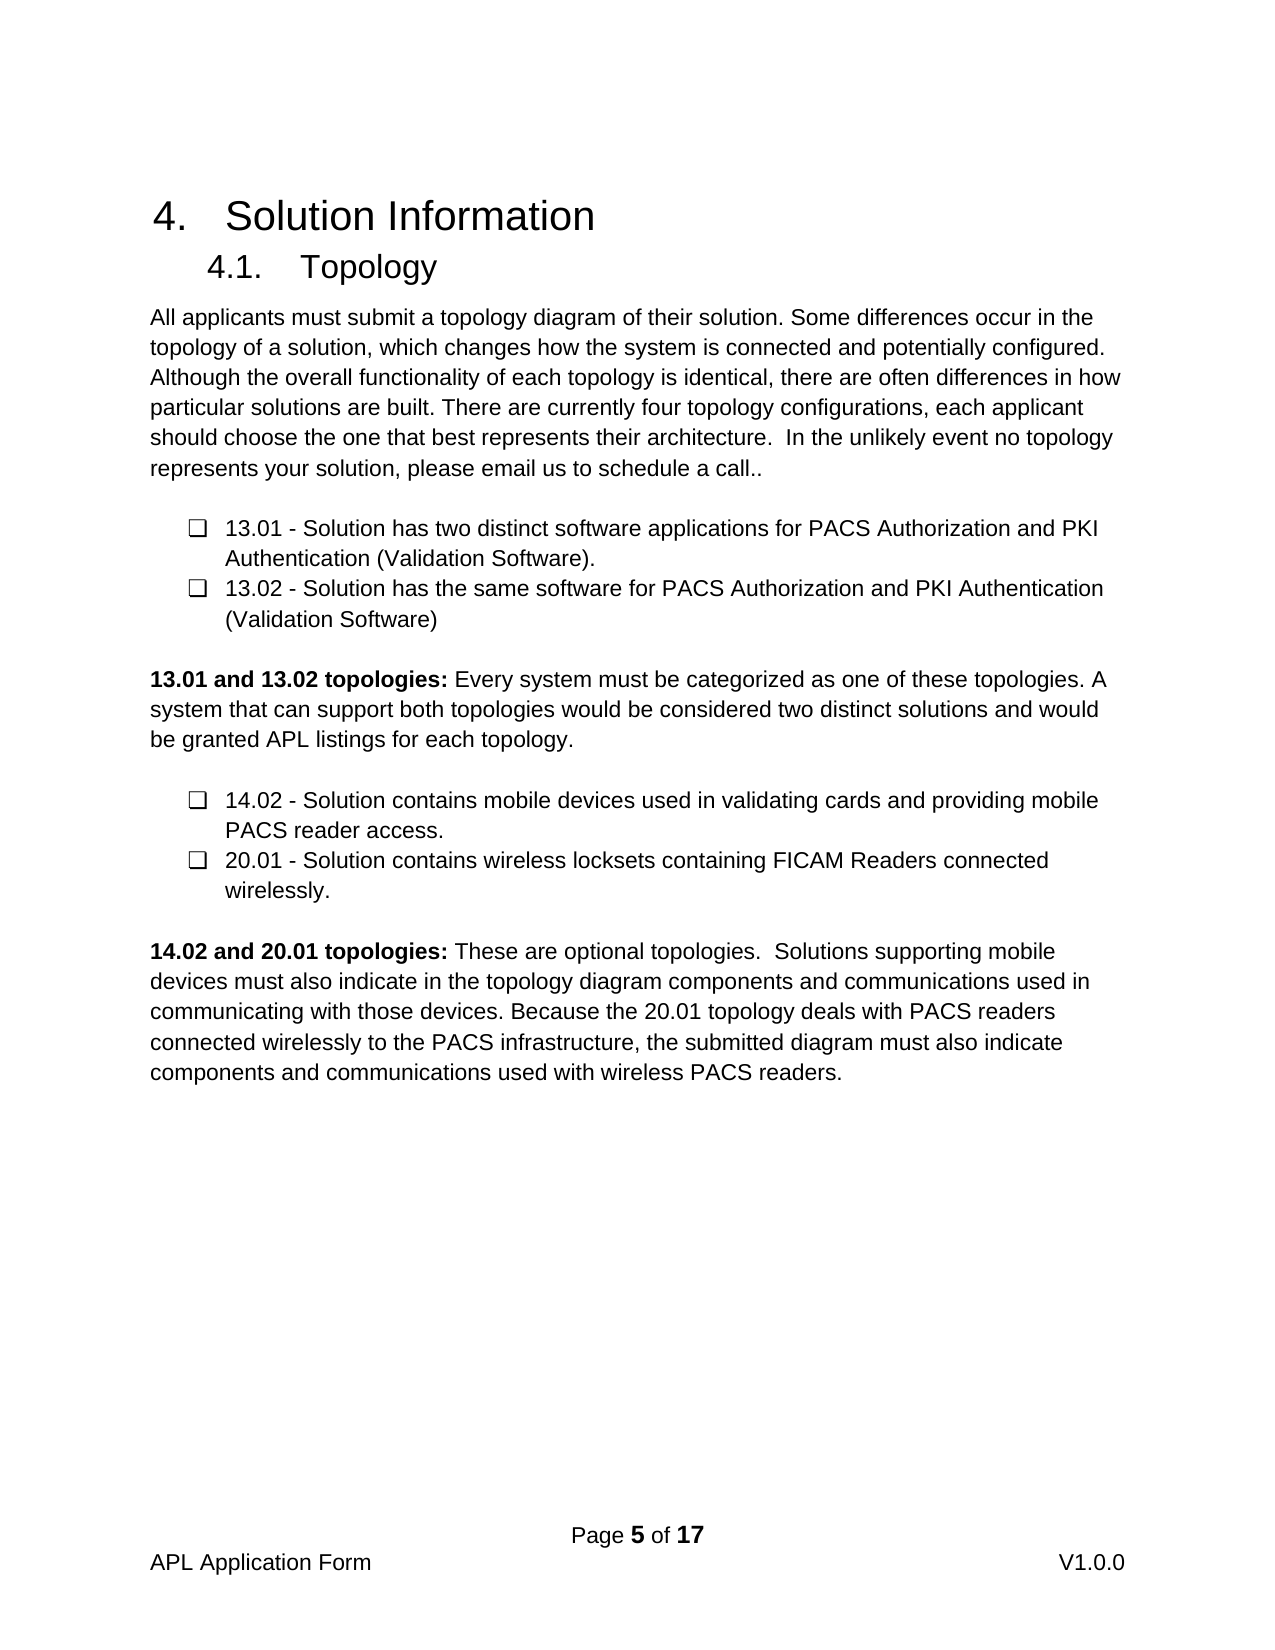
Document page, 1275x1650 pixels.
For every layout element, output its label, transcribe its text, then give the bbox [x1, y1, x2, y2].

text All applicants must submit a topology diagram of their solution. Some differences occur in the topology of a solution, which changes how the system is connected and potentially configured. Although the overall functionality of each topology is identical, there are often differences in how particular solutions are built. There are currently four topology configurations, each applicant should choose the one that best represents their architecture. In the unlikely event no topology represents your solution, please email us to schedule a call.. [150, 303, 1125, 481]
list 14.02 - Solution contains mobile devices used in validating cards and providing mobile PACS reader access. [187, 787, 1125, 843]
list 13.01 - Solution has two distinct software applications for PACS Authorization and PKI Authentication (Validation Software). [187, 515, 1125, 571]
list 13.02 - Solution has the same software for PACS Authorization and PKI Authentication (Validation Software) [187, 575, 1125, 632]
text 13.01 and 13.02 topologies: Every system must be categorized as one of these topologies. A system that can support both topologies would be considered two distinct solutions and would be granted APL listings for each topology. [150, 666, 1125, 753]
text 14.02 and 20.01 topologies: These are optional topologies. Solutions supporting mobile devices must also indicate in the topology diagram components and communications used in communicating with those devices. Because the 20.01 topology deals with PACS readers connected wirelessly to the PACS infrastructure, the submitted diagram must also indicate components and communications used with wireless PACS readers. [150, 938, 1125, 1085]
subtitle Topology [262, 247, 1125, 285]
list 20.01 - Solution contains wireless locksets containing FICAM Readers connected wirelessly. [187, 847, 1125, 904]
subtitle Solution Information [187, 192, 1125, 239]
